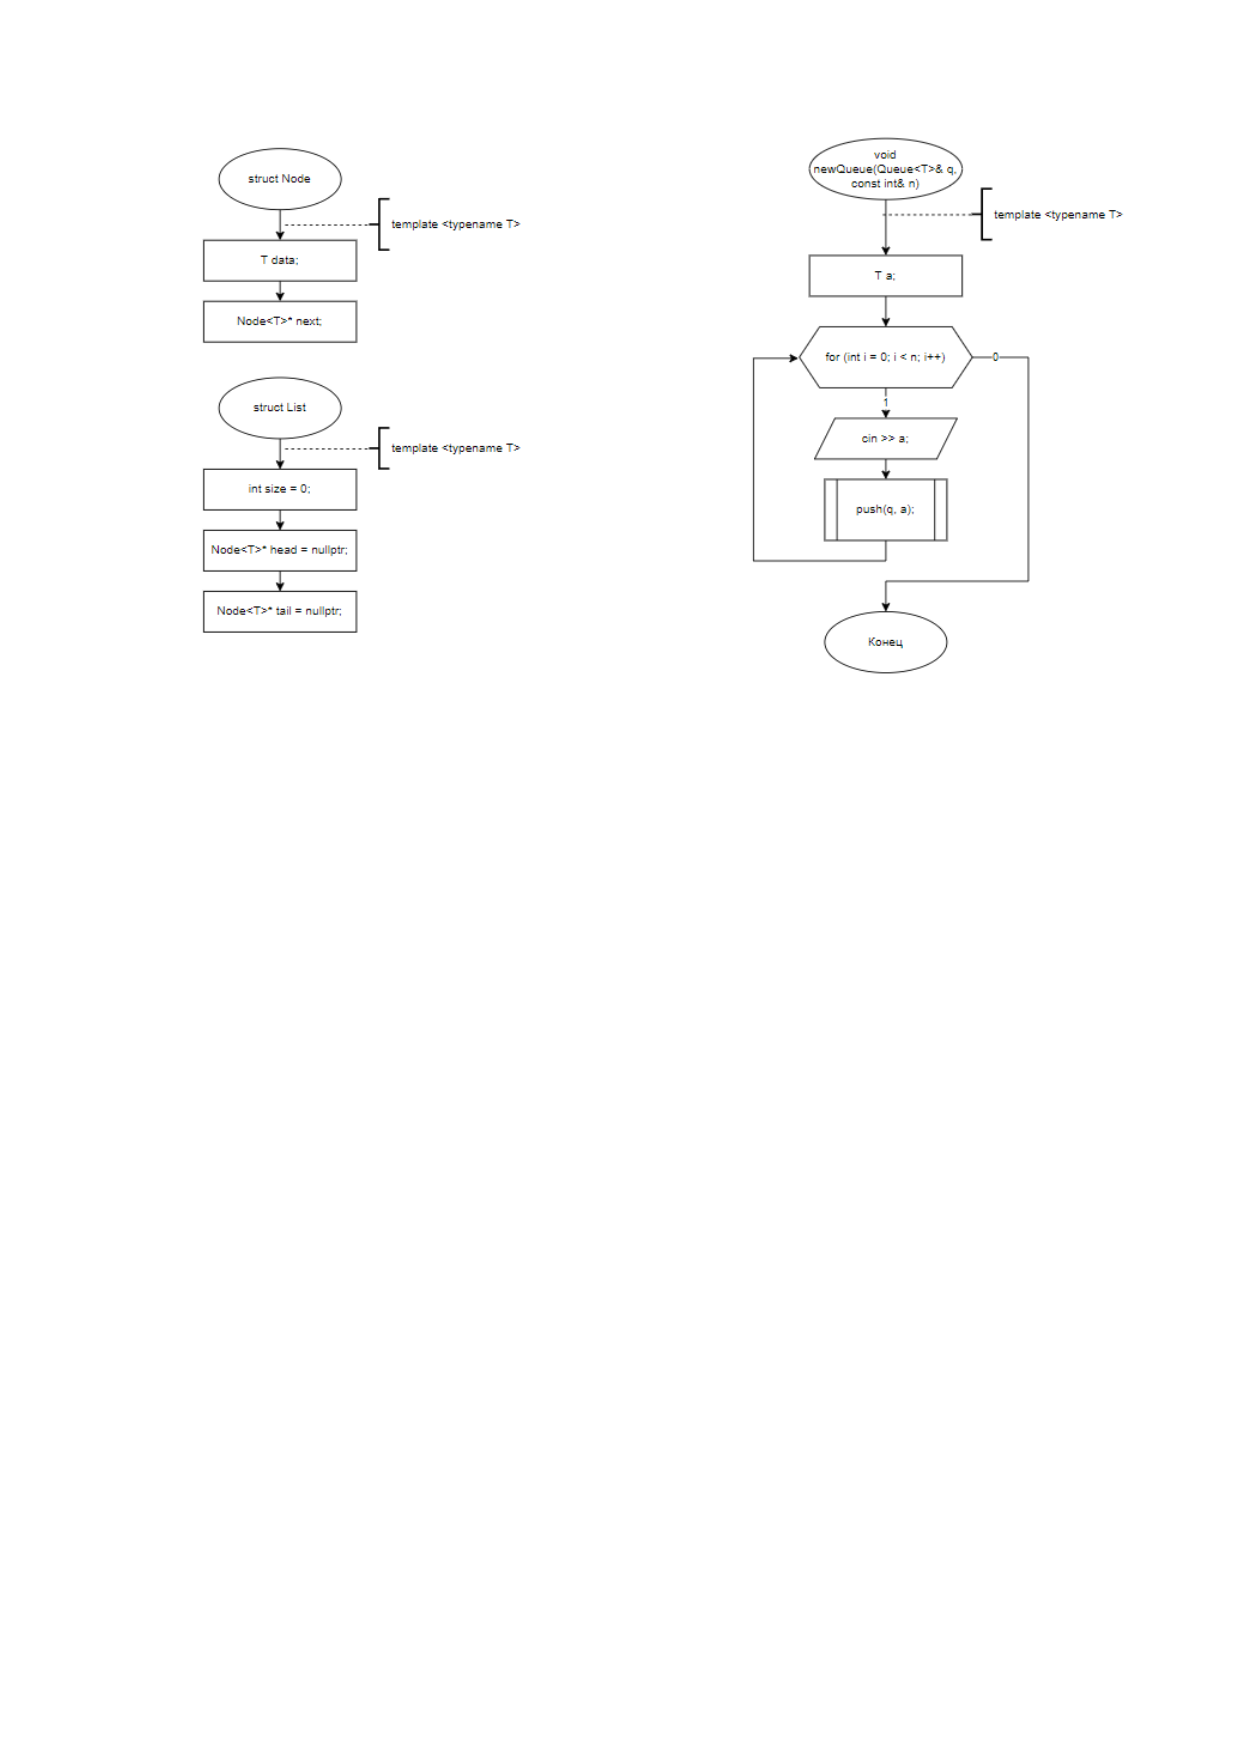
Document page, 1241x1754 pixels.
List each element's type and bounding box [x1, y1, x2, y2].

picture [177, 118, 1152, 719]
